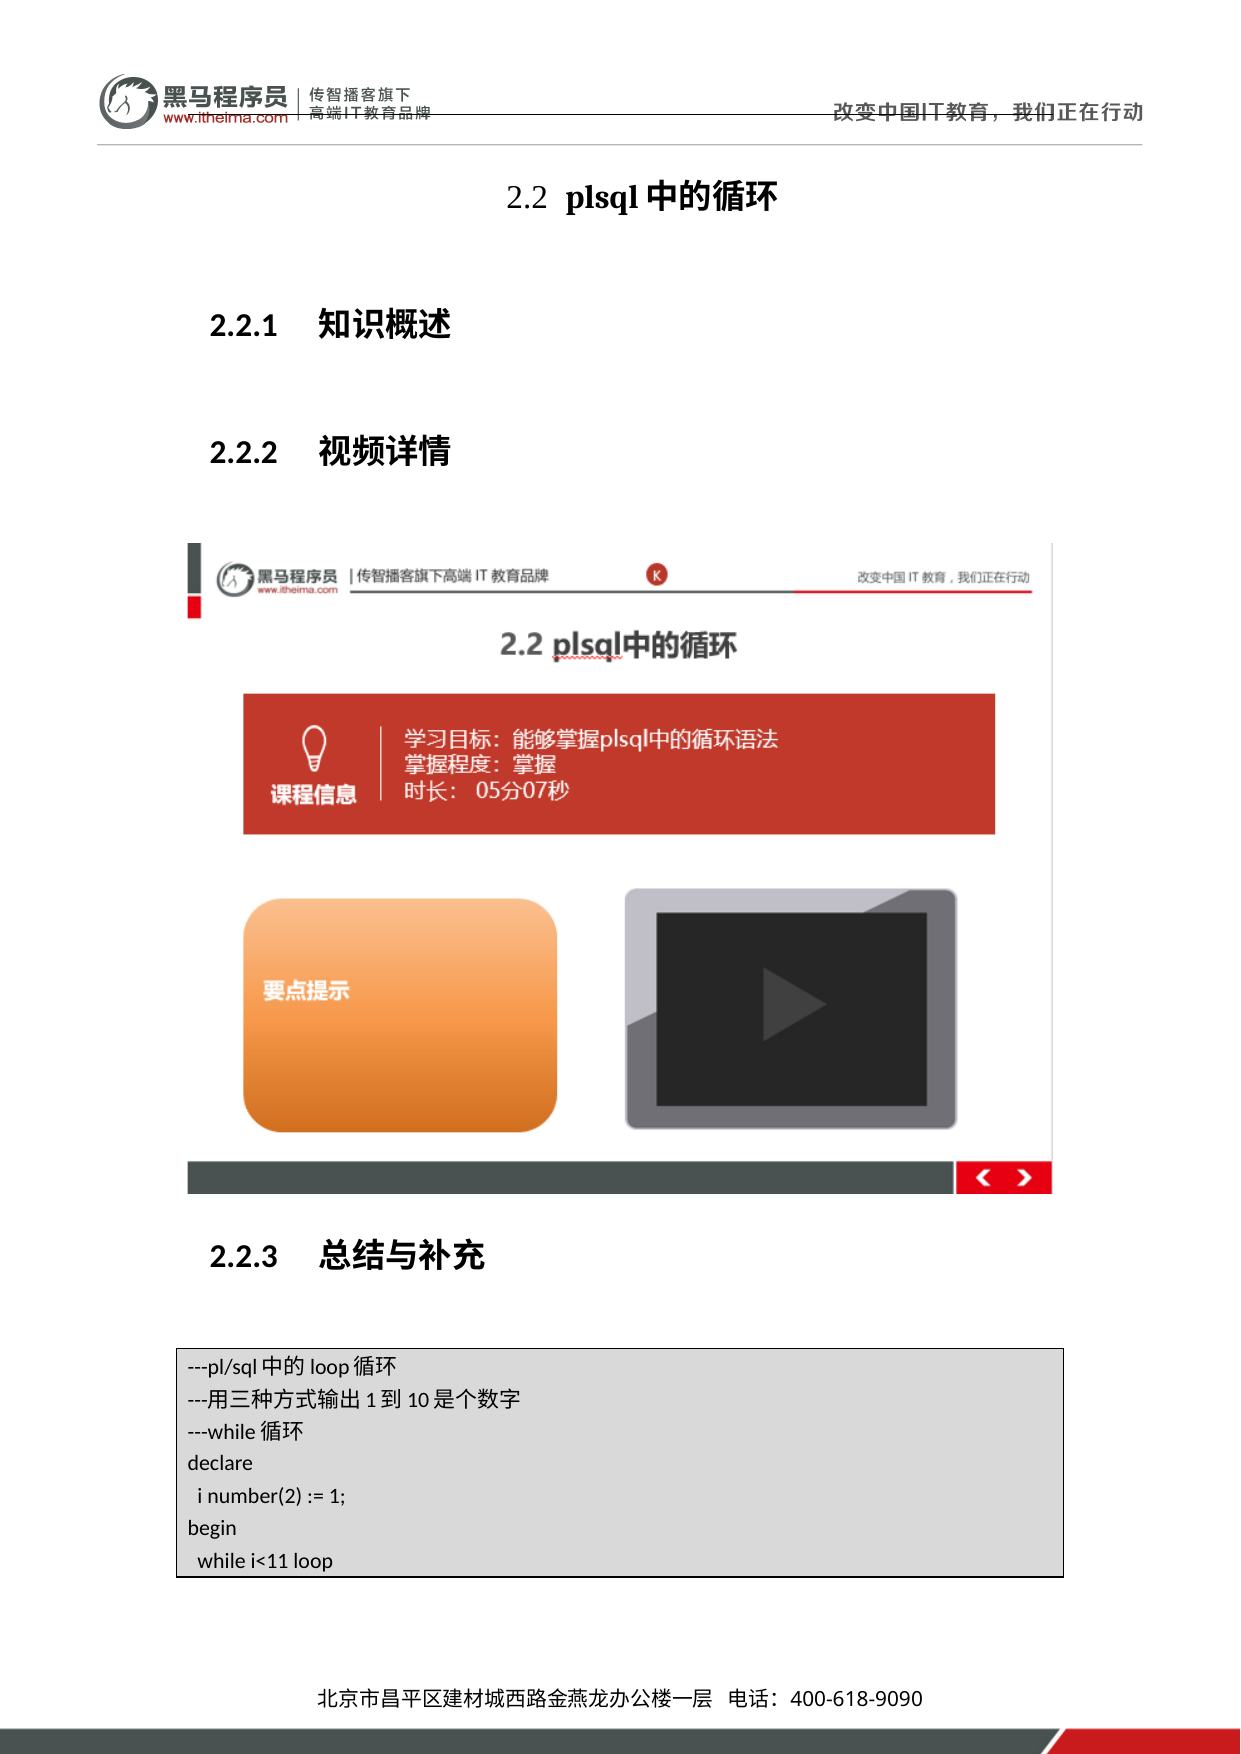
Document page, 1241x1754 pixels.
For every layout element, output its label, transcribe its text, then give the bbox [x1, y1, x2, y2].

picture [0, 3, 1241, 153]
subtitle 视频详情 [209, 416, 1031, 481]
picture [187, 543, 1053, 1194]
subtitle 总结与补充 [209, 1221, 1031, 1286]
subtitle plsql中的循环 [232, 162, 1053, 227]
subtitle 知识概述 [209, 289, 1031, 354]
picture [0, 1669, 1241, 1754]
